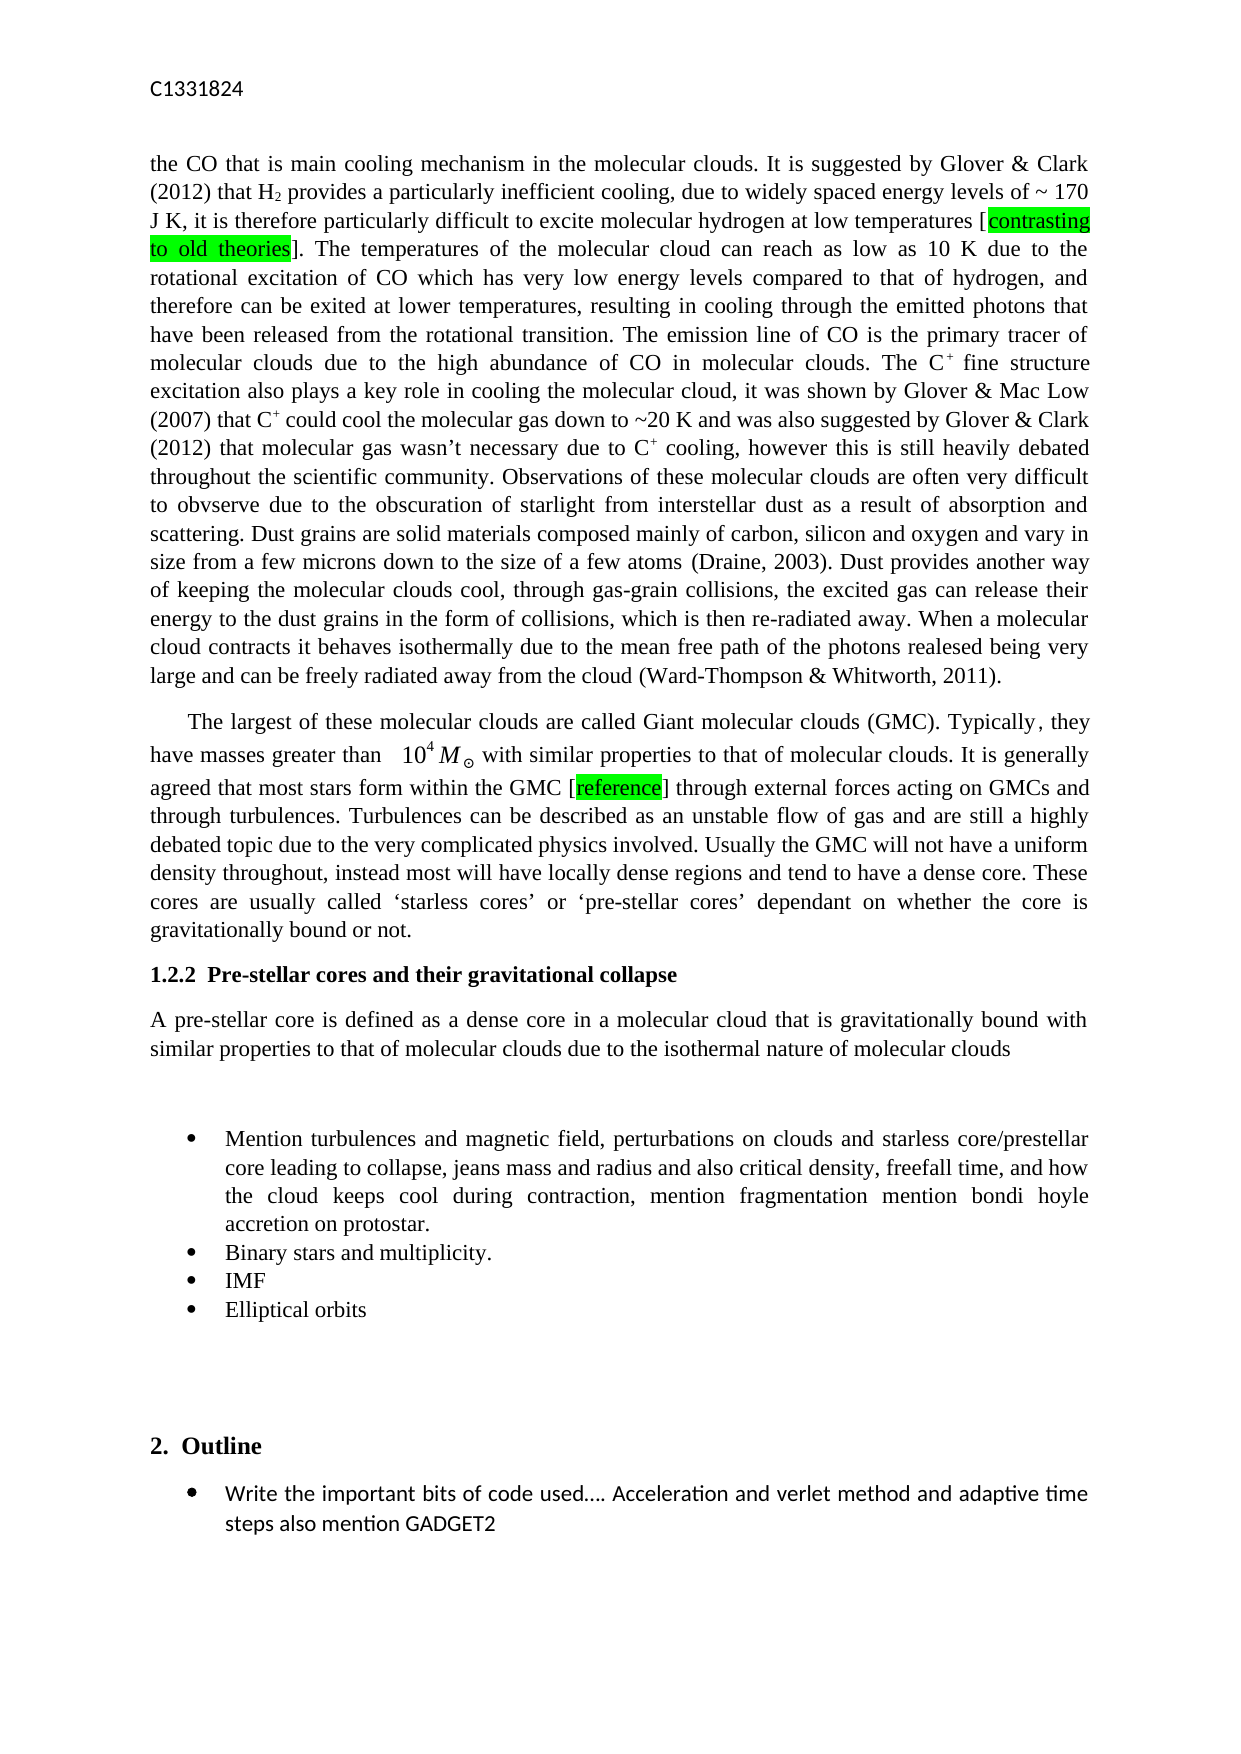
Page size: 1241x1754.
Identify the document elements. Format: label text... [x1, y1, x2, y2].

text A pre-stellar core is defined as a dense core in a molecular cloud that is gravitationally bound with similar properties to that of molecular clouds due to the isothermal nature of molecular clouds [150, 1006, 1090, 1061]
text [150, 150, 1090, 688]
text The largest of these molecular clouds are called Giant molecular clouds (GMC). Typically, they have masses greater than with similar properties to that of molecular clouds. It is generally agreed that most stars form within the GMC [reference] through external forces acting on GMCs and through turbulences. Turbulences can be described as an unstable flow of gas and are still a highly debated topic due to the very complicated physics involved. Usually the GMC will not have a uniform density throughout, instead most will have locally dense regions and tend to have a dense core. These cores are usually called ‘starless cores’ or ‘pre-stellar cores’ dependant on whether the core is gravitationally bound or not. [150, 707, 1090, 943]
list IMF [187, 1267, 1090, 1294]
list Mention turbulences and magnetic field, perturbations on clouds and starless core/prestellar core leading to collapse, jeans mass and radius and also critical density, freefall time, and how the cloud keeps cool during contraction, mention fragmentation mention bondi hoyle accretion on protostar. [187, 1125, 1090, 1237]
list Elliptical orbits [187, 1296, 1090, 1322]
text 1.2.2 Pre-stellar cores and their gravitational collapse [150, 961, 1090, 988]
list Binary stars and multiplicity. [187, 1239, 1090, 1265]
list Write the important bits of code used…. Acceleration and verlet method and adaptive time steps also mention GADGET2 [187, 1479, 1090, 1537]
text 2. Outline [150, 1431, 1090, 1460]
